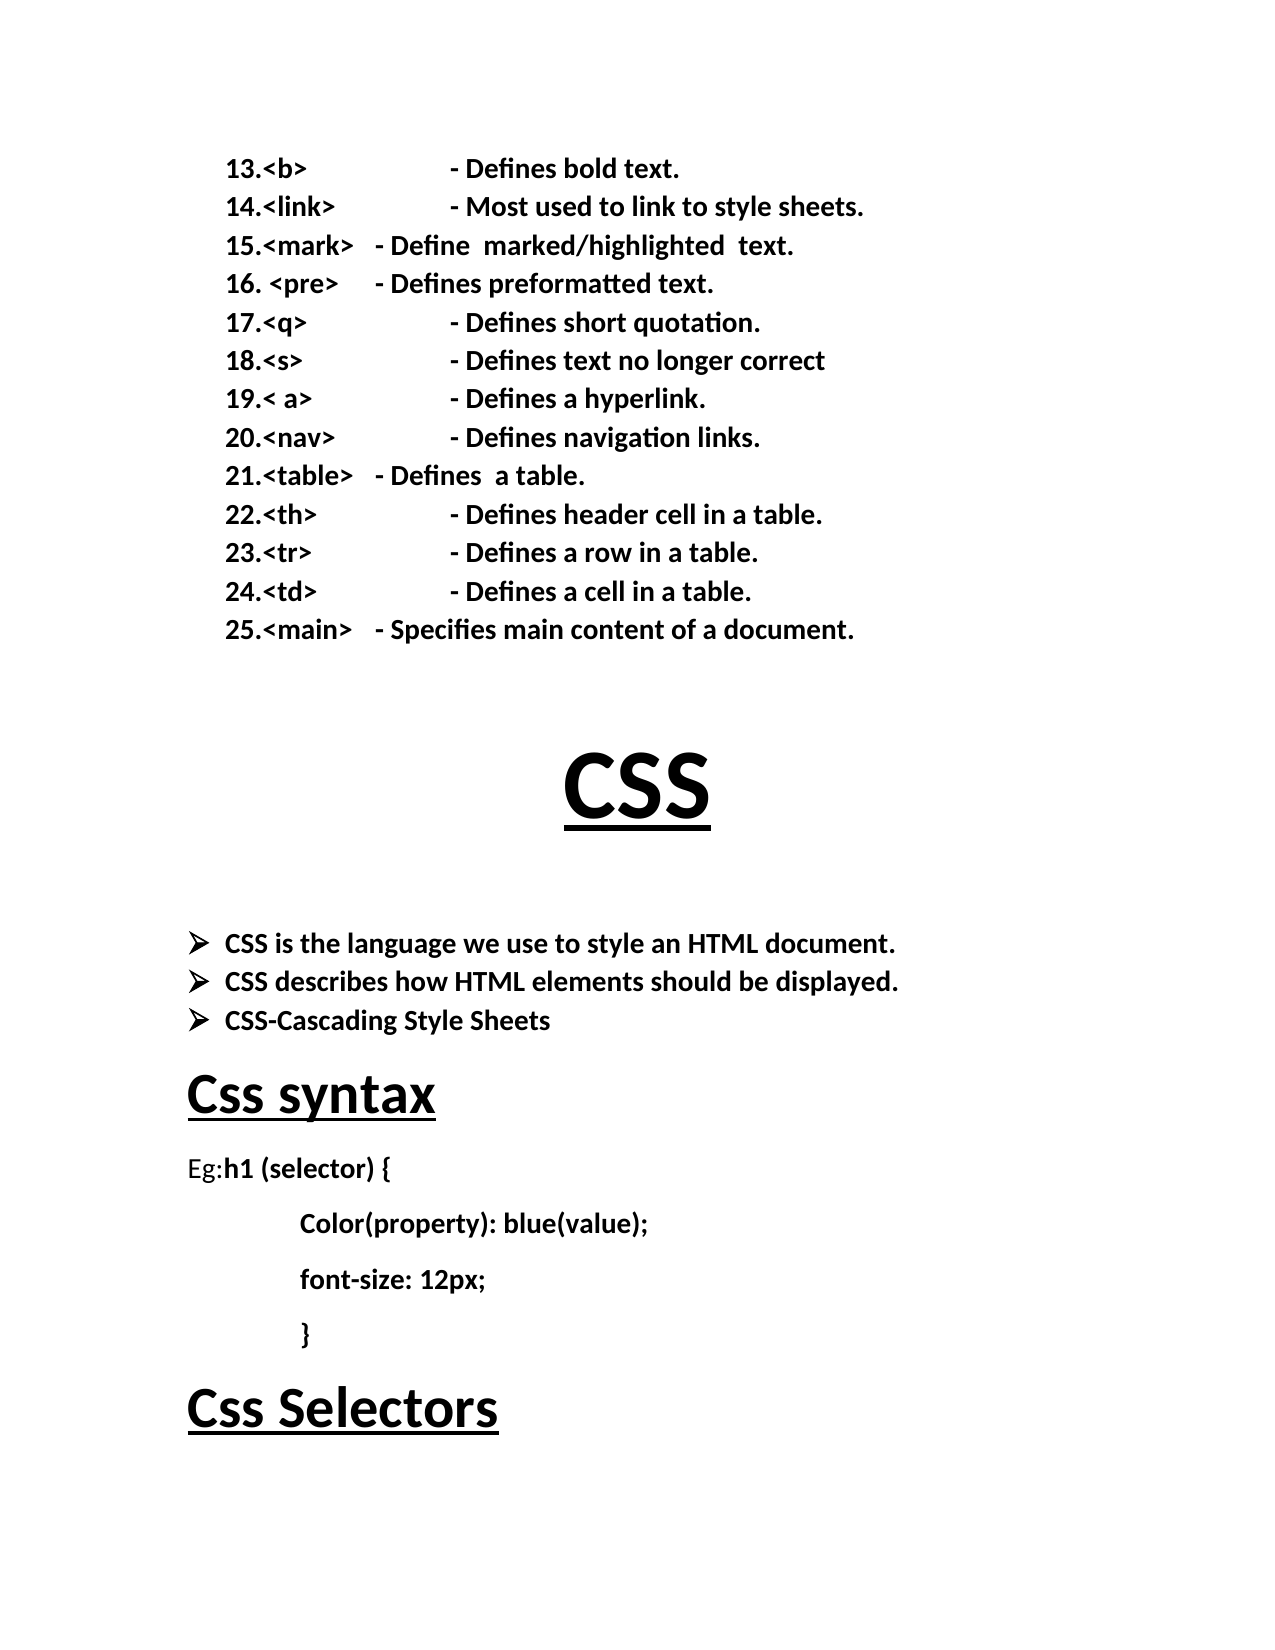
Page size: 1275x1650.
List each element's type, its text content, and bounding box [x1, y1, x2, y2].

list <link> - Most used to link to style sheets. [225, 188, 1125, 224]
list < a> - Defines a hyperlink. [225, 381, 1125, 416]
list CSS-Cascading Style Sheets [187, 1002, 1125, 1037]
list <th> - Defines header cell in a table. [225, 496, 1125, 532]
list <pre> - Defines preformatted text. [225, 265, 1125, 301]
text font-size: 12px; [187, 1261, 1125, 1296]
list CSS is the language we use to style an HTML document. [187, 925, 1125, 961]
list CSS describes how HTML elements should be displayed. [187, 963, 1125, 999]
list <mark> - Define marked/highlighted text. [225, 227, 1125, 262]
list <s> - Defines text no longer correct [225, 342, 1125, 378]
list <tr> - Defines a row in a table. [225, 534, 1125, 570]
list <td> - Defines a cell in a table. [225, 573, 1125, 608]
text } [187, 1316, 1125, 1351]
text Css syntax [187, 1057, 1125, 1128]
text Css Selectors [187, 1371, 1125, 1442]
list <main> - Specifies main content of a document. [225, 611, 1125, 647]
text Color(property): blue(value); [187, 1206, 1125, 1241]
list <q> - Defines short quotation. [225, 304, 1125, 339]
text Eg:h1 (selector) { [187, 1151, 1125, 1186]
text CSS [150, 721, 1125, 843]
list <nav> - Defines navigation links. [225, 419, 1125, 455]
list <table> - Defines a table. [225, 457, 1125, 493]
list <b> - Defines bold text. [225, 150, 1125, 186]
